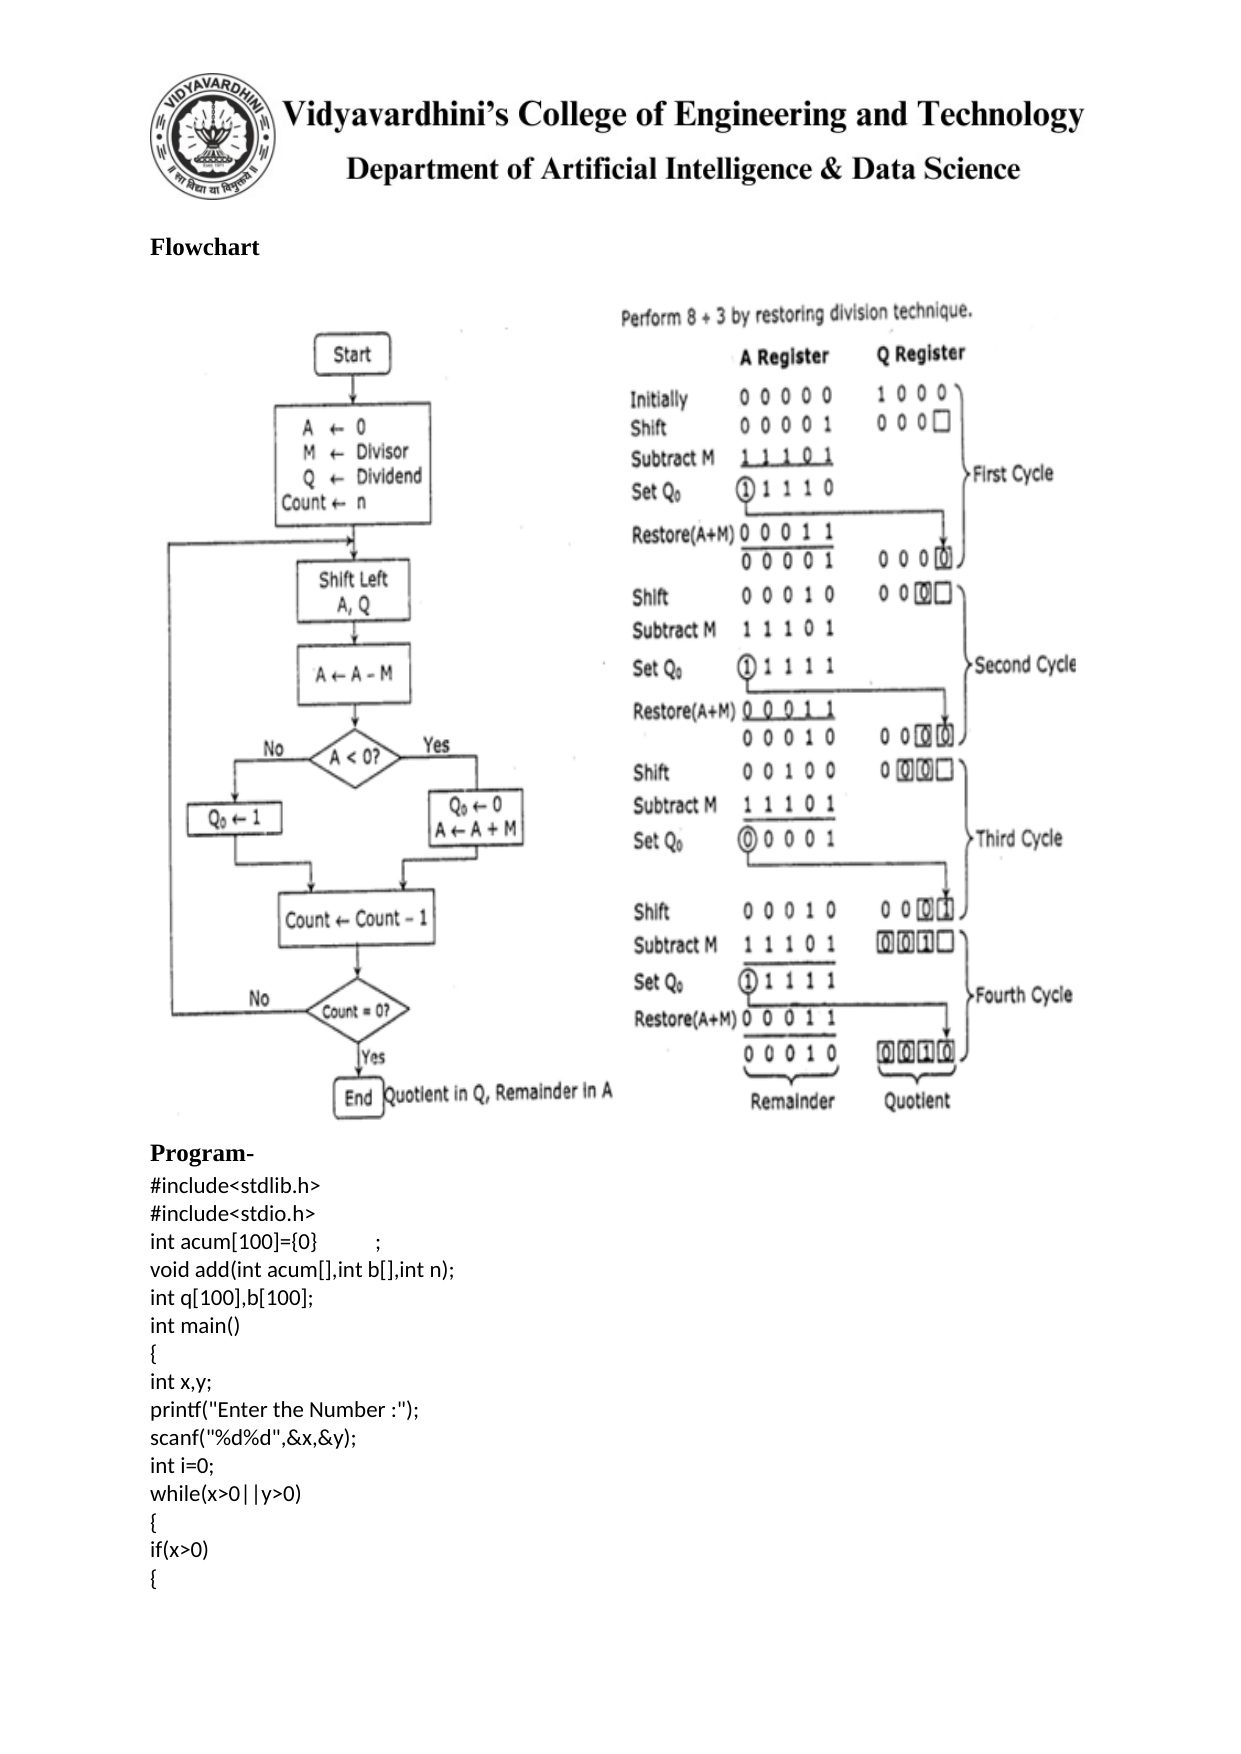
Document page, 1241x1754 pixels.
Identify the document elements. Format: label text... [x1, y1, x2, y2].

text while(x>0||y>0) [150, 1479, 1090, 1508]
text int main() [150, 1311, 1090, 1339]
picture [150, 73, 1091, 200]
picture [153, 298, 1087, 1135]
text { [150, 1339, 1090, 1367]
text scanf("%d%d",&x,&y); [150, 1423, 1090, 1452]
text printf("Enter the Number :"); [150, 1396, 1090, 1423]
text #include<stdlib.h> [150, 1171, 1090, 1199]
text { [150, 1564, 1090, 1592]
text int q[100],b[100]; [150, 1283, 1090, 1311]
text int acum[100]={0} ; [150, 1227, 1090, 1255]
text int x,y; [150, 1367, 1090, 1396]
text if(x>0) [150, 1536, 1090, 1564]
text Program- [150, 1138, 1090, 1167]
text { [150, 1508, 1090, 1536]
text Flowchart [150, 232, 1090, 261]
text void add(int acum[],int b[],int n); [150, 1255, 1090, 1283]
text #include<stdio.h> [150, 1199, 1090, 1227]
text int i=0; [150, 1452, 1090, 1479]
